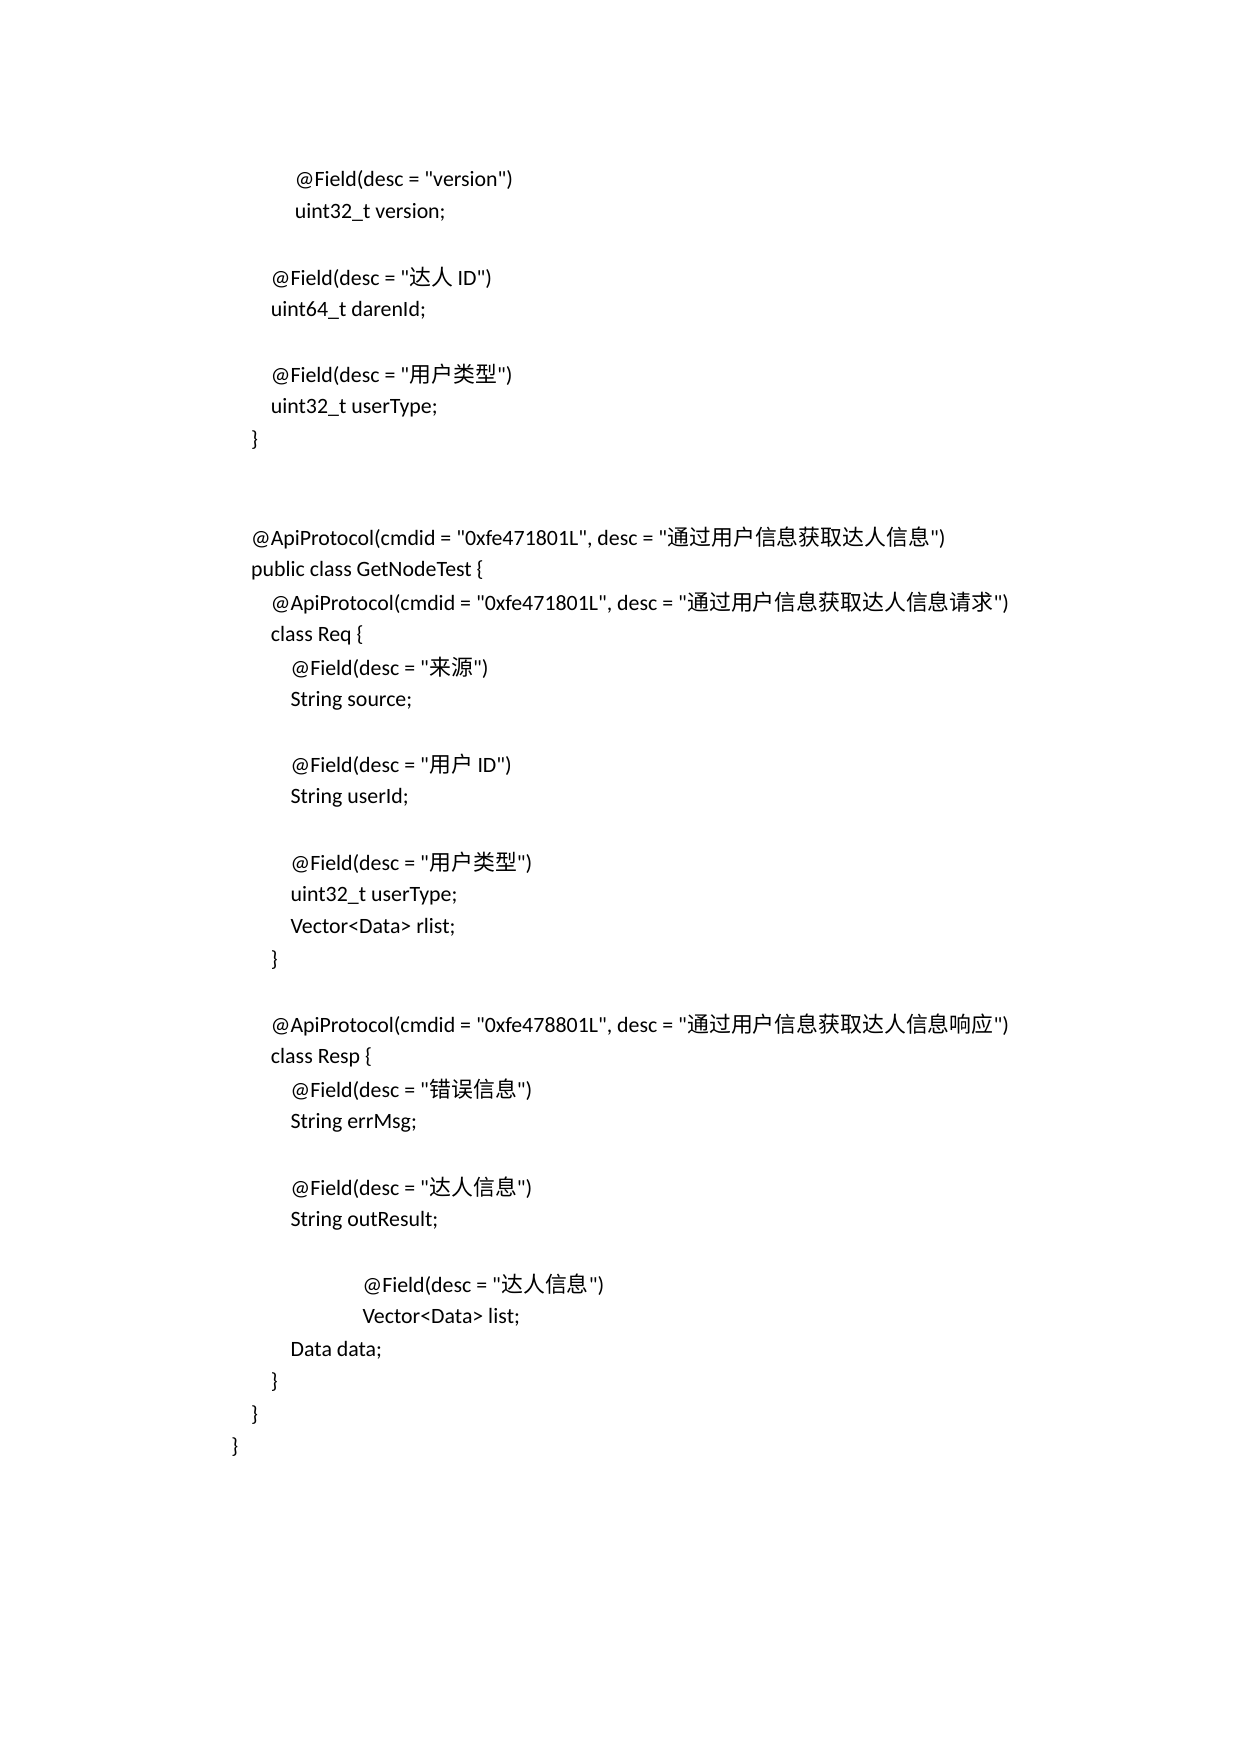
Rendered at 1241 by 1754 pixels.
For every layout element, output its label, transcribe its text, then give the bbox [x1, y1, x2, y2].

text @Field(desc = "用户类型") [231, 357, 1053, 389]
text uint32_t version; [231, 194, 1053, 227]
text uint32_t userType; [231, 877, 1053, 909]
text } [231, 1364, 1053, 1397]
text class Resp { [231, 1039, 1053, 1072]
text @ApiProtocol(cmdid = "0xfe478801L", desc = "通过用户信息获取达人信息响应") [231, 1007, 1053, 1039]
text @ApiProtocol(cmdid = "0xfe471801L", desc = "通过用户信息获取达人信息请求") [231, 584, 1053, 617]
text @ApiProtocol(cmdid = "0xfe471801L", desc = "通过用户信息获取达人信息") [231, 519, 1053, 552]
text } [231, 942, 1053, 974]
text String userId; [231, 779, 1053, 812]
text @Field(desc = "用户类型") [231, 844, 1053, 877]
text } [231, 1429, 1053, 1462]
text String source; [231, 682, 1053, 714]
text @Field(desc = "version") [231, 162, 1053, 194]
text @Field(desc = "达人信息") [231, 1169, 1053, 1202]
text @Field(desc = "用户ID") [231, 747, 1053, 779]
text public class GetNodeTest { [231, 552, 1053, 584]
text Vector<Data> list; [231, 1299, 1053, 1332]
text uint64_t darenId; [231, 292, 1053, 324]
text String errMsg; [231, 1104, 1053, 1137]
text uint32_t userType; [231, 389, 1053, 422]
text @Field(desc = "来源") [231, 649, 1053, 682]
text Vector<Data> rlist; [231, 909, 1053, 942]
text } [231, 1397, 1053, 1429]
text @Field(desc = "达人ID") [231, 259, 1053, 292]
text String outResult; [231, 1202, 1053, 1234]
text @Field(desc = "错误信息") [231, 1072, 1053, 1104]
text @Field(desc = "达人信息") [231, 1267, 1053, 1299]
text Data data; [231, 1332, 1053, 1364]
text } [231, 422, 1053, 454]
text class Req { [231, 617, 1053, 649]
